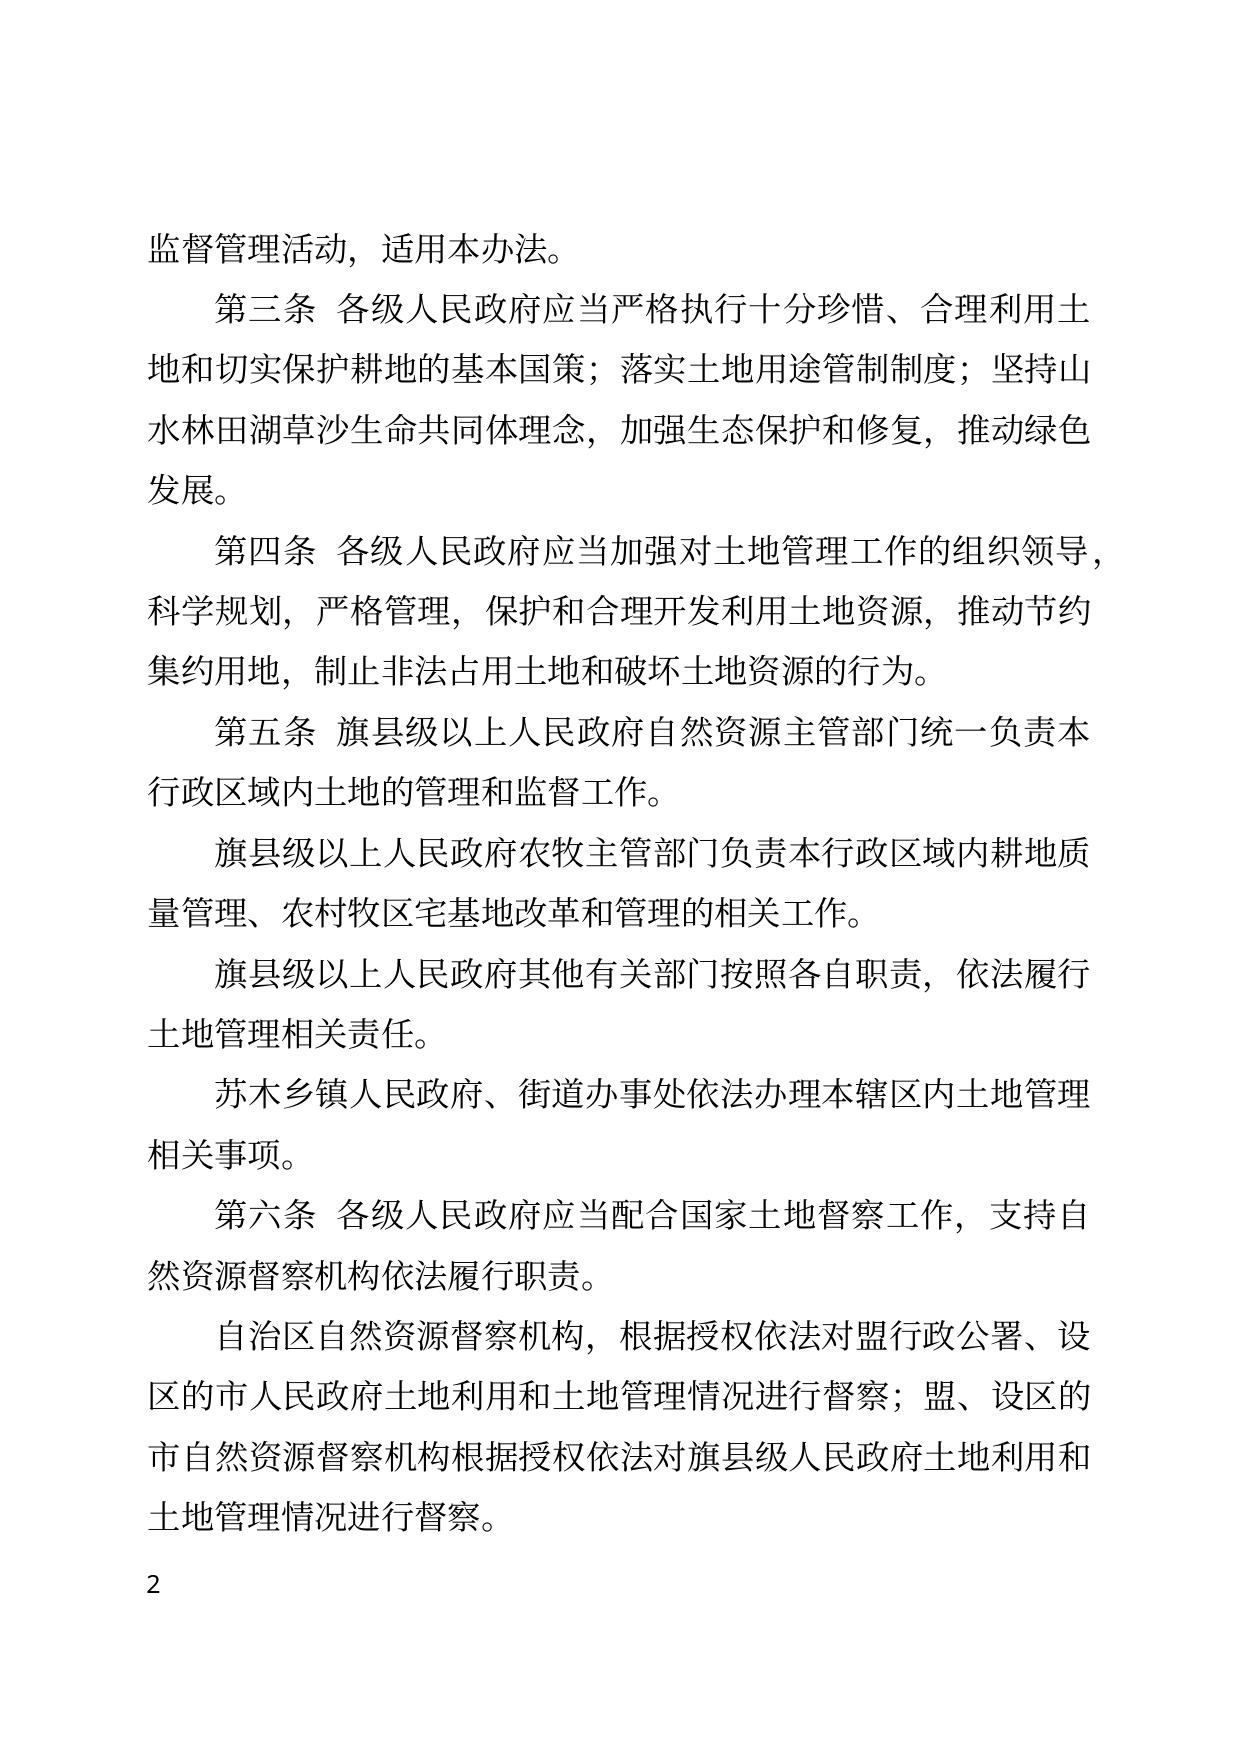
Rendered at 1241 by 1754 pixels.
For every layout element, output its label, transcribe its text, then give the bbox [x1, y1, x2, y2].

text 自治区自然资源督察机构，根据授权依法对盟行政公署、设区的市人民政府土地利用和土地管理情况进行督察；盟、设区的市自然资源督察机构根据授权依法对旗县级人民政府土地利用和土地管理情况进行督察。 [148, 1300, 1092, 1542]
text 第六条 各级人民政府应当配合国家土地督察工作，支持自然资源督察机构依法履行职责。 [148, 1179, 1092, 1300]
text 第三条 各级人民政府应当严格执行十分珍惜、合理利用土地和切实保护耕地的基本国策；落实土地用途管制制度；坚持山水林田湖草沙生命共同体理念，加强生态保护和修复，推动绿色发展。 [148, 273, 1092, 515]
text 旗县级以上人民政府其他有关部门按照各自职责，依法履行土地管理相关责任。 [148, 938, 1092, 1058]
text 旗县级以上人民政府农牧主管部门负责本行政区域内耕地质量管理、农村牧区宅基地改革和管理的相关工作。 [148, 817, 1092, 938]
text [148, 213, 1092, 273]
text 苏木乡镇人民政府、街道办事处依法办理本辖区内土地管理相关事项。 [148, 1058, 1092, 1179]
text 第四条 各级人民政府应当加强对土地管理工作的组织领导，科学规划，严格管理，保护和合理开发利用土地资源，推动节约集约用地，制止非法占用土地和破坏土地资源的行为。 [148, 515, 1092, 696]
text 第五条 旗县级以上人民政府自然资源主管部门统一负责本行政区域内土地的管理和监督工作。 [148, 696, 1092, 817]
